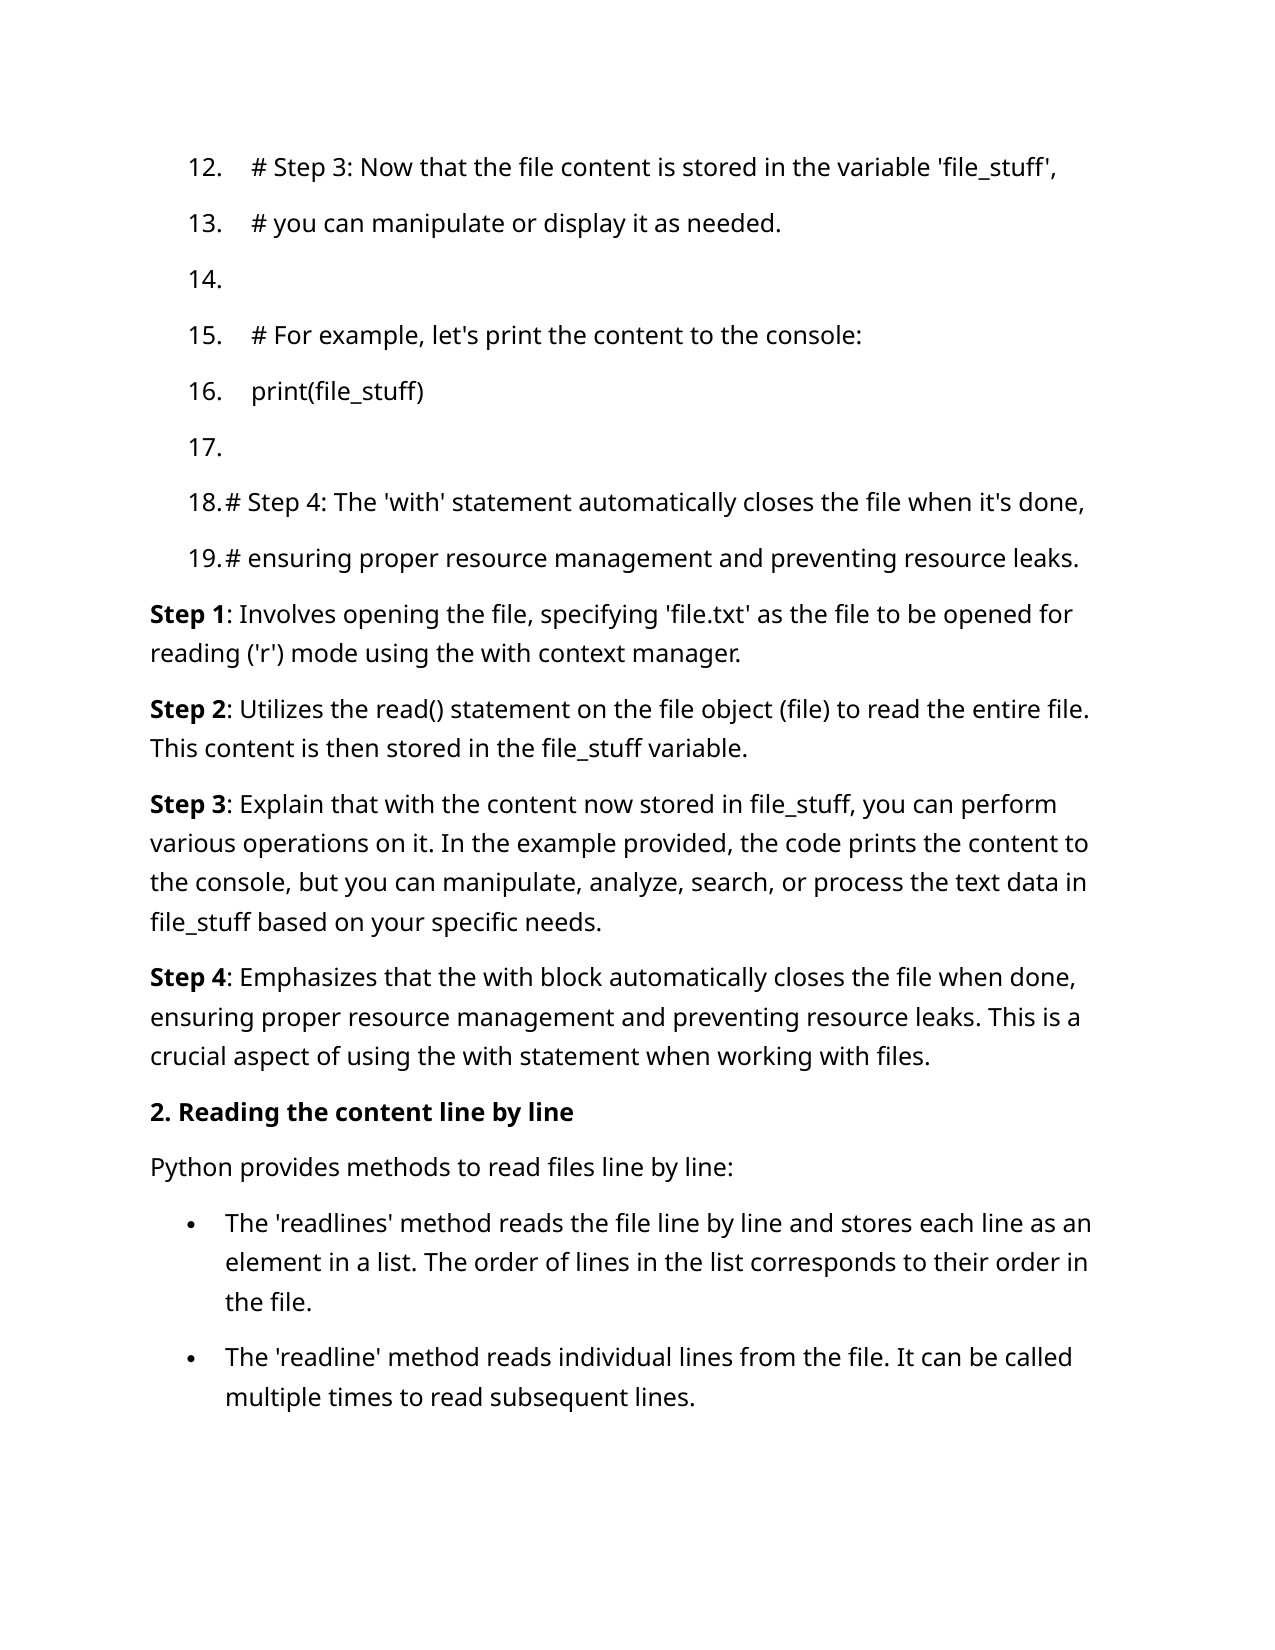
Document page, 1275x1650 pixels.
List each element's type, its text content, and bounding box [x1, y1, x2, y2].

list # you can manipulate or display it as needed. [187, 206, 1125, 240]
list print(file_stuff) [187, 373, 1125, 407]
list # ensuring proper resource management and preventing resource leaks. [187, 541, 1125, 575]
list The 'readline' method reads individual lines from the file. It can be called multiple times to read subsequent lines. [187, 1340, 1125, 1413]
list # Step 3: Now that the file content is stored in the variable 'file_stuff', [187, 150, 1125, 184]
text Step 3: Explain that with the content now stored in file_stuff, you can perform various operations on it. In the example provided, the code prints the content to the console, but you can manipulate, analyze, search, or process the text data in file_stuff based on your specific needs. [150, 787, 1125, 938]
text 2. Reading the content line by line [150, 1094, 1125, 1128]
text Step 1: Involves opening the file, specifying 'file.txt' as the file to be opened for reading ('r') mode using the with context manager. [150, 597, 1125, 670]
list The 'readlines' method reads the file line by line and stores each line as an element in a list. The order of lines in the list corresponds to their order in the file. [187, 1206, 1125, 1318]
list # For example, let's print the content to the console: [187, 317, 1125, 352]
text Step 4: Emphasizes that the with block automatically closes the file when done, ensuring proper resource management and preventing resource leaks. This is a crucial aspect of using the with statement when working with files. [150, 960, 1125, 1072]
list # Step 4: The 'with' statement automatically closes the file when it's done, [187, 485, 1125, 519]
text Python provides methods to read files line by line: [150, 1150, 1125, 1184]
text Step 2: Utilizes the read() statement on the file object (file) to read the entire file. This content is then stored in the file_stuff variable. [150, 692, 1125, 765]
